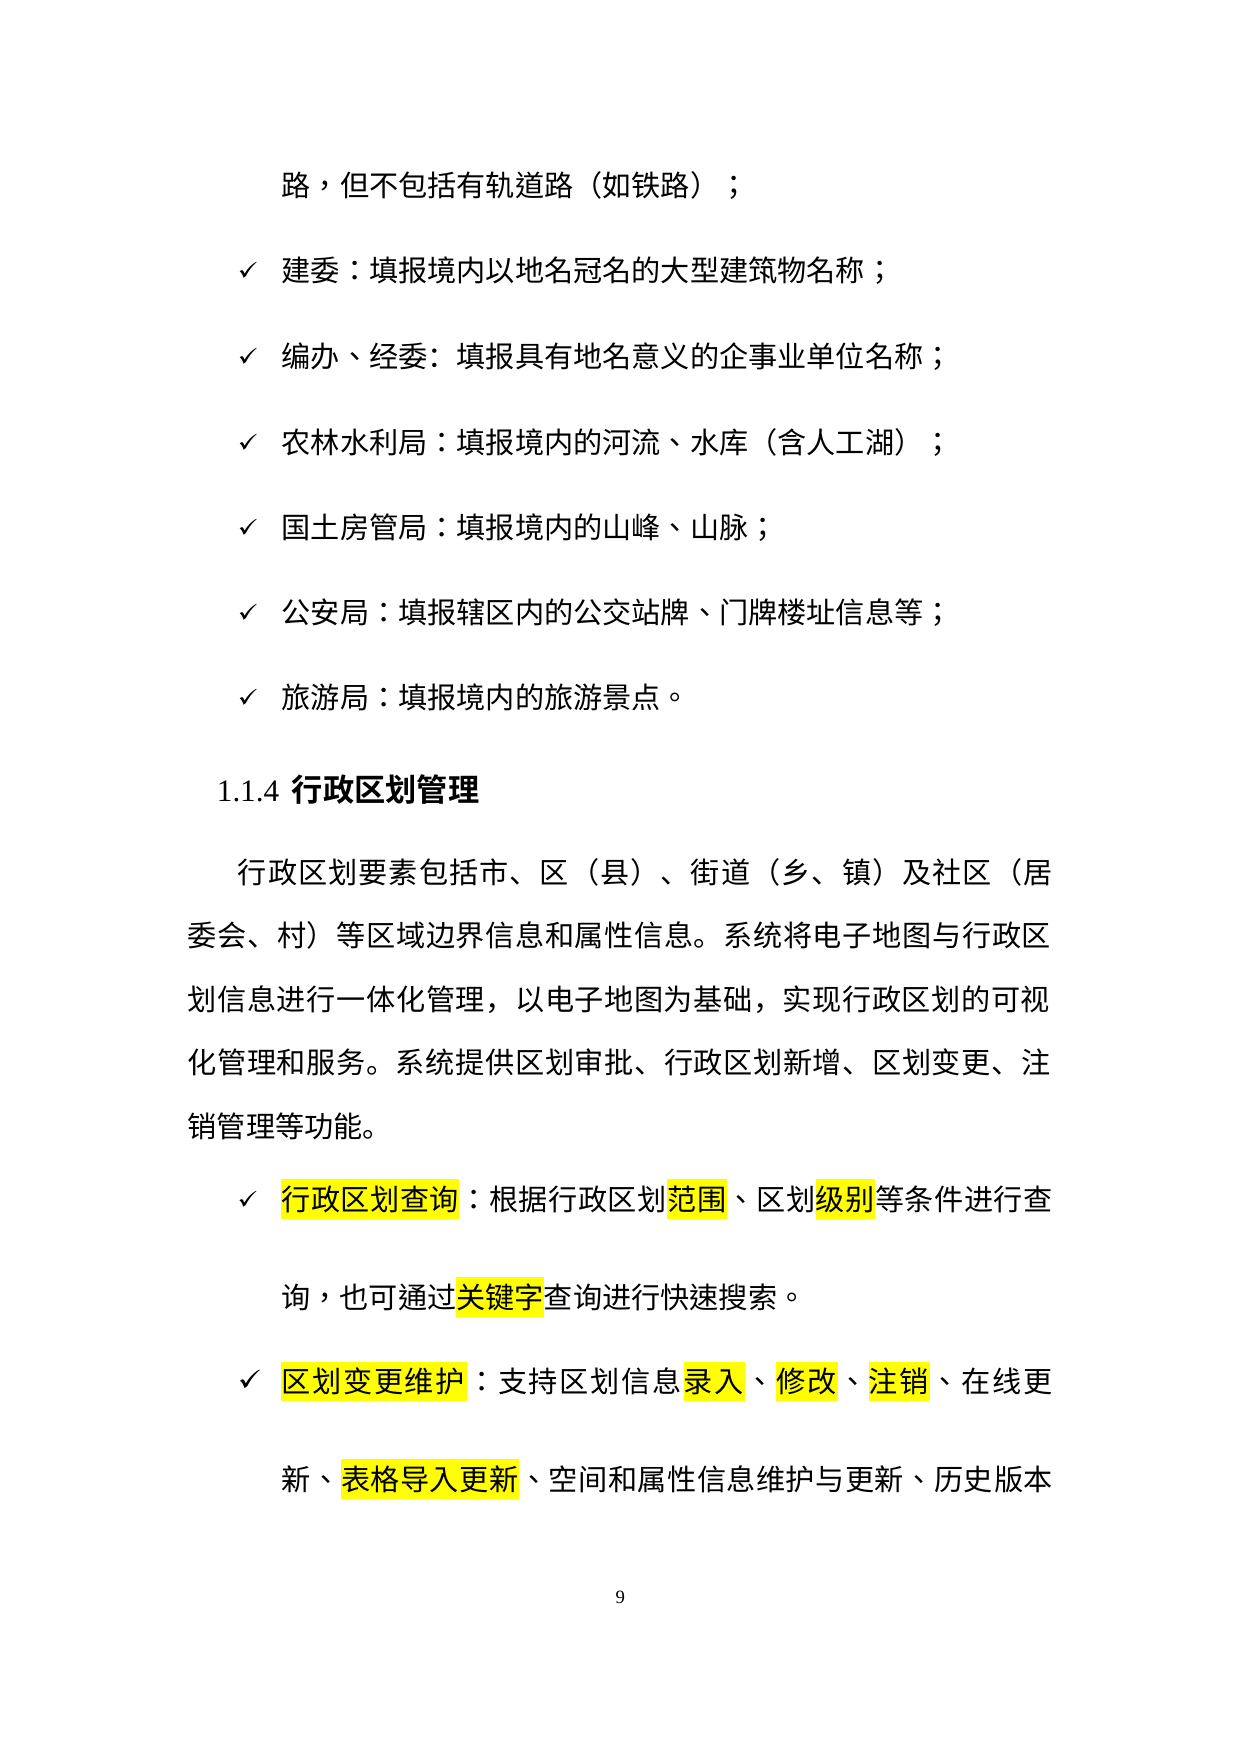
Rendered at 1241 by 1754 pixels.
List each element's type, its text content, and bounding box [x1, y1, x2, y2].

list 建委：填报境内以地名冠名的大型建筑物名称； [238, 238, 1053, 303]
list 农林水利局：填报境内的河流、水库（含人工湖）； [238, 409, 1053, 474]
text 行政区划要素包括市、区（县）、街道（乡、镇）及社区（居委会、村）等区域边界信息和属性信息。系统将电子地图与行政区划信息进行一体化管理，以电子地图为基础，实现行政区划的可视化管理和服务。系统提供区划审批、行政区划新增、区划变更、注销管理等功能。 [187, 849, 1053, 1146]
list 公安局：填报辖区内的公交站牌、门牌楼址信息等； [238, 580, 1053, 645]
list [238, 1349, 1053, 1512]
list 编办、经委：填报具有地名意义的企事业单位名称； [238, 323, 1053, 388]
list 国土房管局：填报境内的山峰、山脉； [238, 495, 1053, 560]
list 旅游局：填报境内的旅游景点。 [238, 664, 1053, 729]
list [238, 153, 1053, 218]
list 行政区划查询：根据行政区划范围、区划级别等条件进行查询，也可通过关键字查询进行快速搜索。 [237, 1167, 1053, 1329]
subtitle 行政区划管理 [217, 766, 1023, 811]
